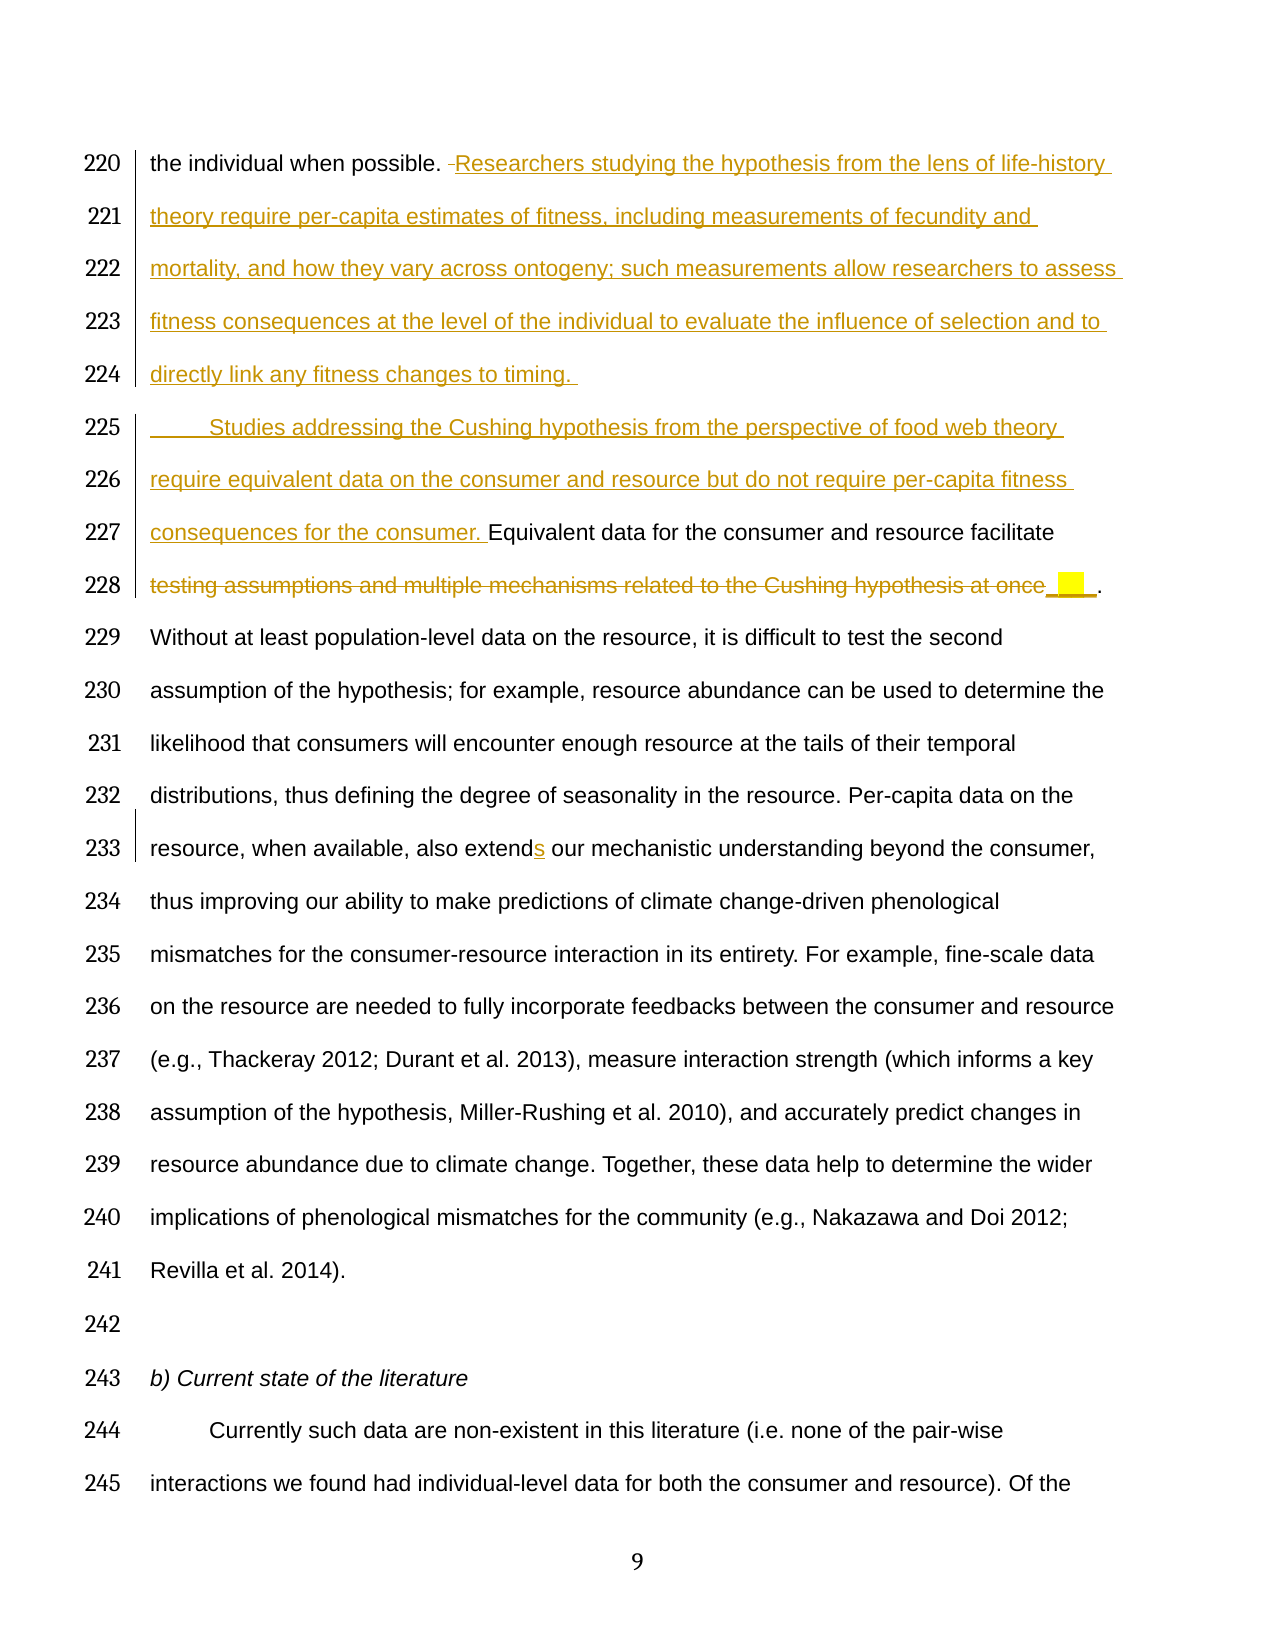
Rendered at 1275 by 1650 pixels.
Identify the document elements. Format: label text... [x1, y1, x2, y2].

text b) Current state of the literature [150, 1365, 1125, 1391]
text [150, 150, 1125, 387]
text Equivalent data for the consumer and resource facilitate . Without at least population-level data on the resource, it is difficult to test the second assumption of the hypothesis; for example, resource abundance can be used to determine the likelihood that consumers will encounter enough resource at the tails of their temporal distributions, thus defining the degree of seasonality in the resource. Per-capita data on the resource, when available, also extend our mechanistic understanding beyond the consumer, thus improving our ability to make predictions of climate change-driven phenological mismatches for the consumer-resource interaction in its entirety. For example, fine-scale data on the resource are needed to fully incorporate feedbacks between the consumer and resource (e.g., Thackeray 2012; Durant et al. 2013), measure interaction strength (which informs a key assumption of the hypothesis, Miller-Rushing et al. 2010), and accurately predict changes in resource abundance due to climate change. Together, these data help to determine the wider implications of phenological mismatches for the community (e.g., Nakazawa and Doi 2012; Revilla et al. 2014). [150, 413, 1125, 1283]
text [150, 1417, 1125, 1496]
